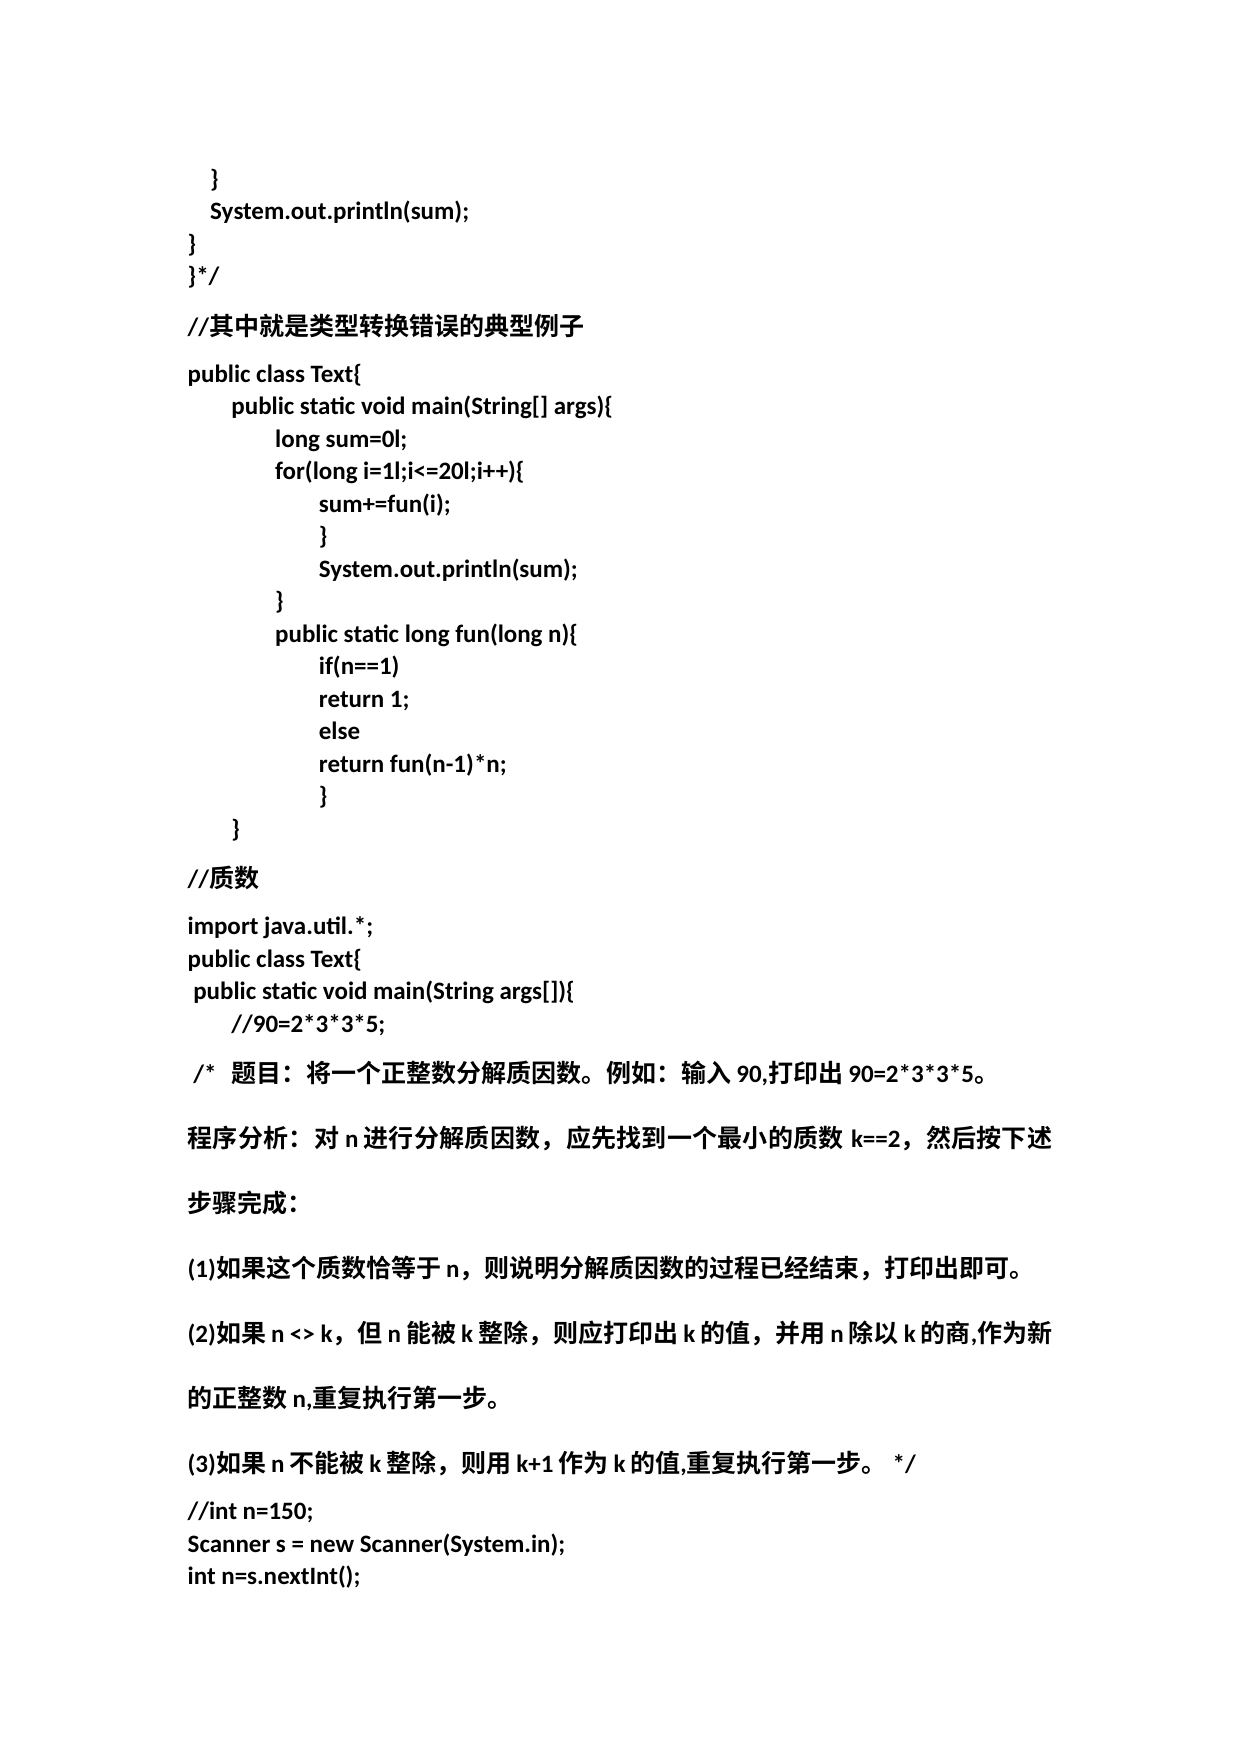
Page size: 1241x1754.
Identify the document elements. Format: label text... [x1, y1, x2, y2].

text 程序分析：对n进行分解质因数，应先找到一个最小的质数k==2，然后按下述步骤完成： [187, 1104, 1053, 1234]
text public static long fun(long n){ [187, 617, 1053, 649]
text } [187, 519, 1053, 552]
text } [187, 584, 1053, 617]
text public static void main(String[] args){ [187, 389, 1053, 422]
text /* 题目：将一个正整数分解质因数。例如：输入90,打印出90=2*3*3*5。 [187, 1039, 1053, 1104]
text public class Text{ [187, 942, 1053, 974]
text (1)如果这个质数恰等于n，则说明分解质因数的过程已经结束，打印出即可。 [187, 1234, 1053, 1299]
text (2)如果n <> k，但n能被k整除，则应打印出k的值，并用n除以k的商,作为新的正整数n,重复执行第一步。 [187, 1299, 1053, 1429]
text sum+=fun(i); [187, 487, 1053, 519]
text public class Text{ [187, 357, 1053, 389]
text } [187, 162, 1053, 194]
text else [187, 714, 1053, 747]
text //质数 [187, 844, 1053, 909]
text //int n=150; [187, 1494, 1053, 1527]
text //90=2*3*3*5; [187, 1007, 1053, 1039]
text } [187, 779, 1053, 812]
text Scanner s = new Scanner(System.in); [187, 1527, 1053, 1559]
text return 1; [187, 682, 1053, 714]
text import java.util.*; [187, 909, 1053, 942]
text } [187, 812, 1053, 844]
text return fun(n-1)*n; [187, 747, 1053, 779]
text long sum=0l; [187, 422, 1053, 454]
text System.out.println(sum); [187, 552, 1053, 584]
text if(n==1) [187, 649, 1053, 682]
text int n=s.nextInt(); [187, 1559, 1053, 1592]
text } [187, 227, 1053, 259]
text public static void main(String args[]){ [187, 974, 1053, 1007]
text System.out.println(sum); [187, 194, 1053, 227]
text for(long i=1l;i<=20l;i++){ [187, 454, 1053, 487]
text //其中就是类型转换错误的典型例子 [187, 292, 1053, 357]
text (3)如果n不能被k整除，则用k+1作为k的值,重复执行第一步。 */ [187, 1429, 1053, 1494]
text }*/ [187, 259, 1053, 292]
